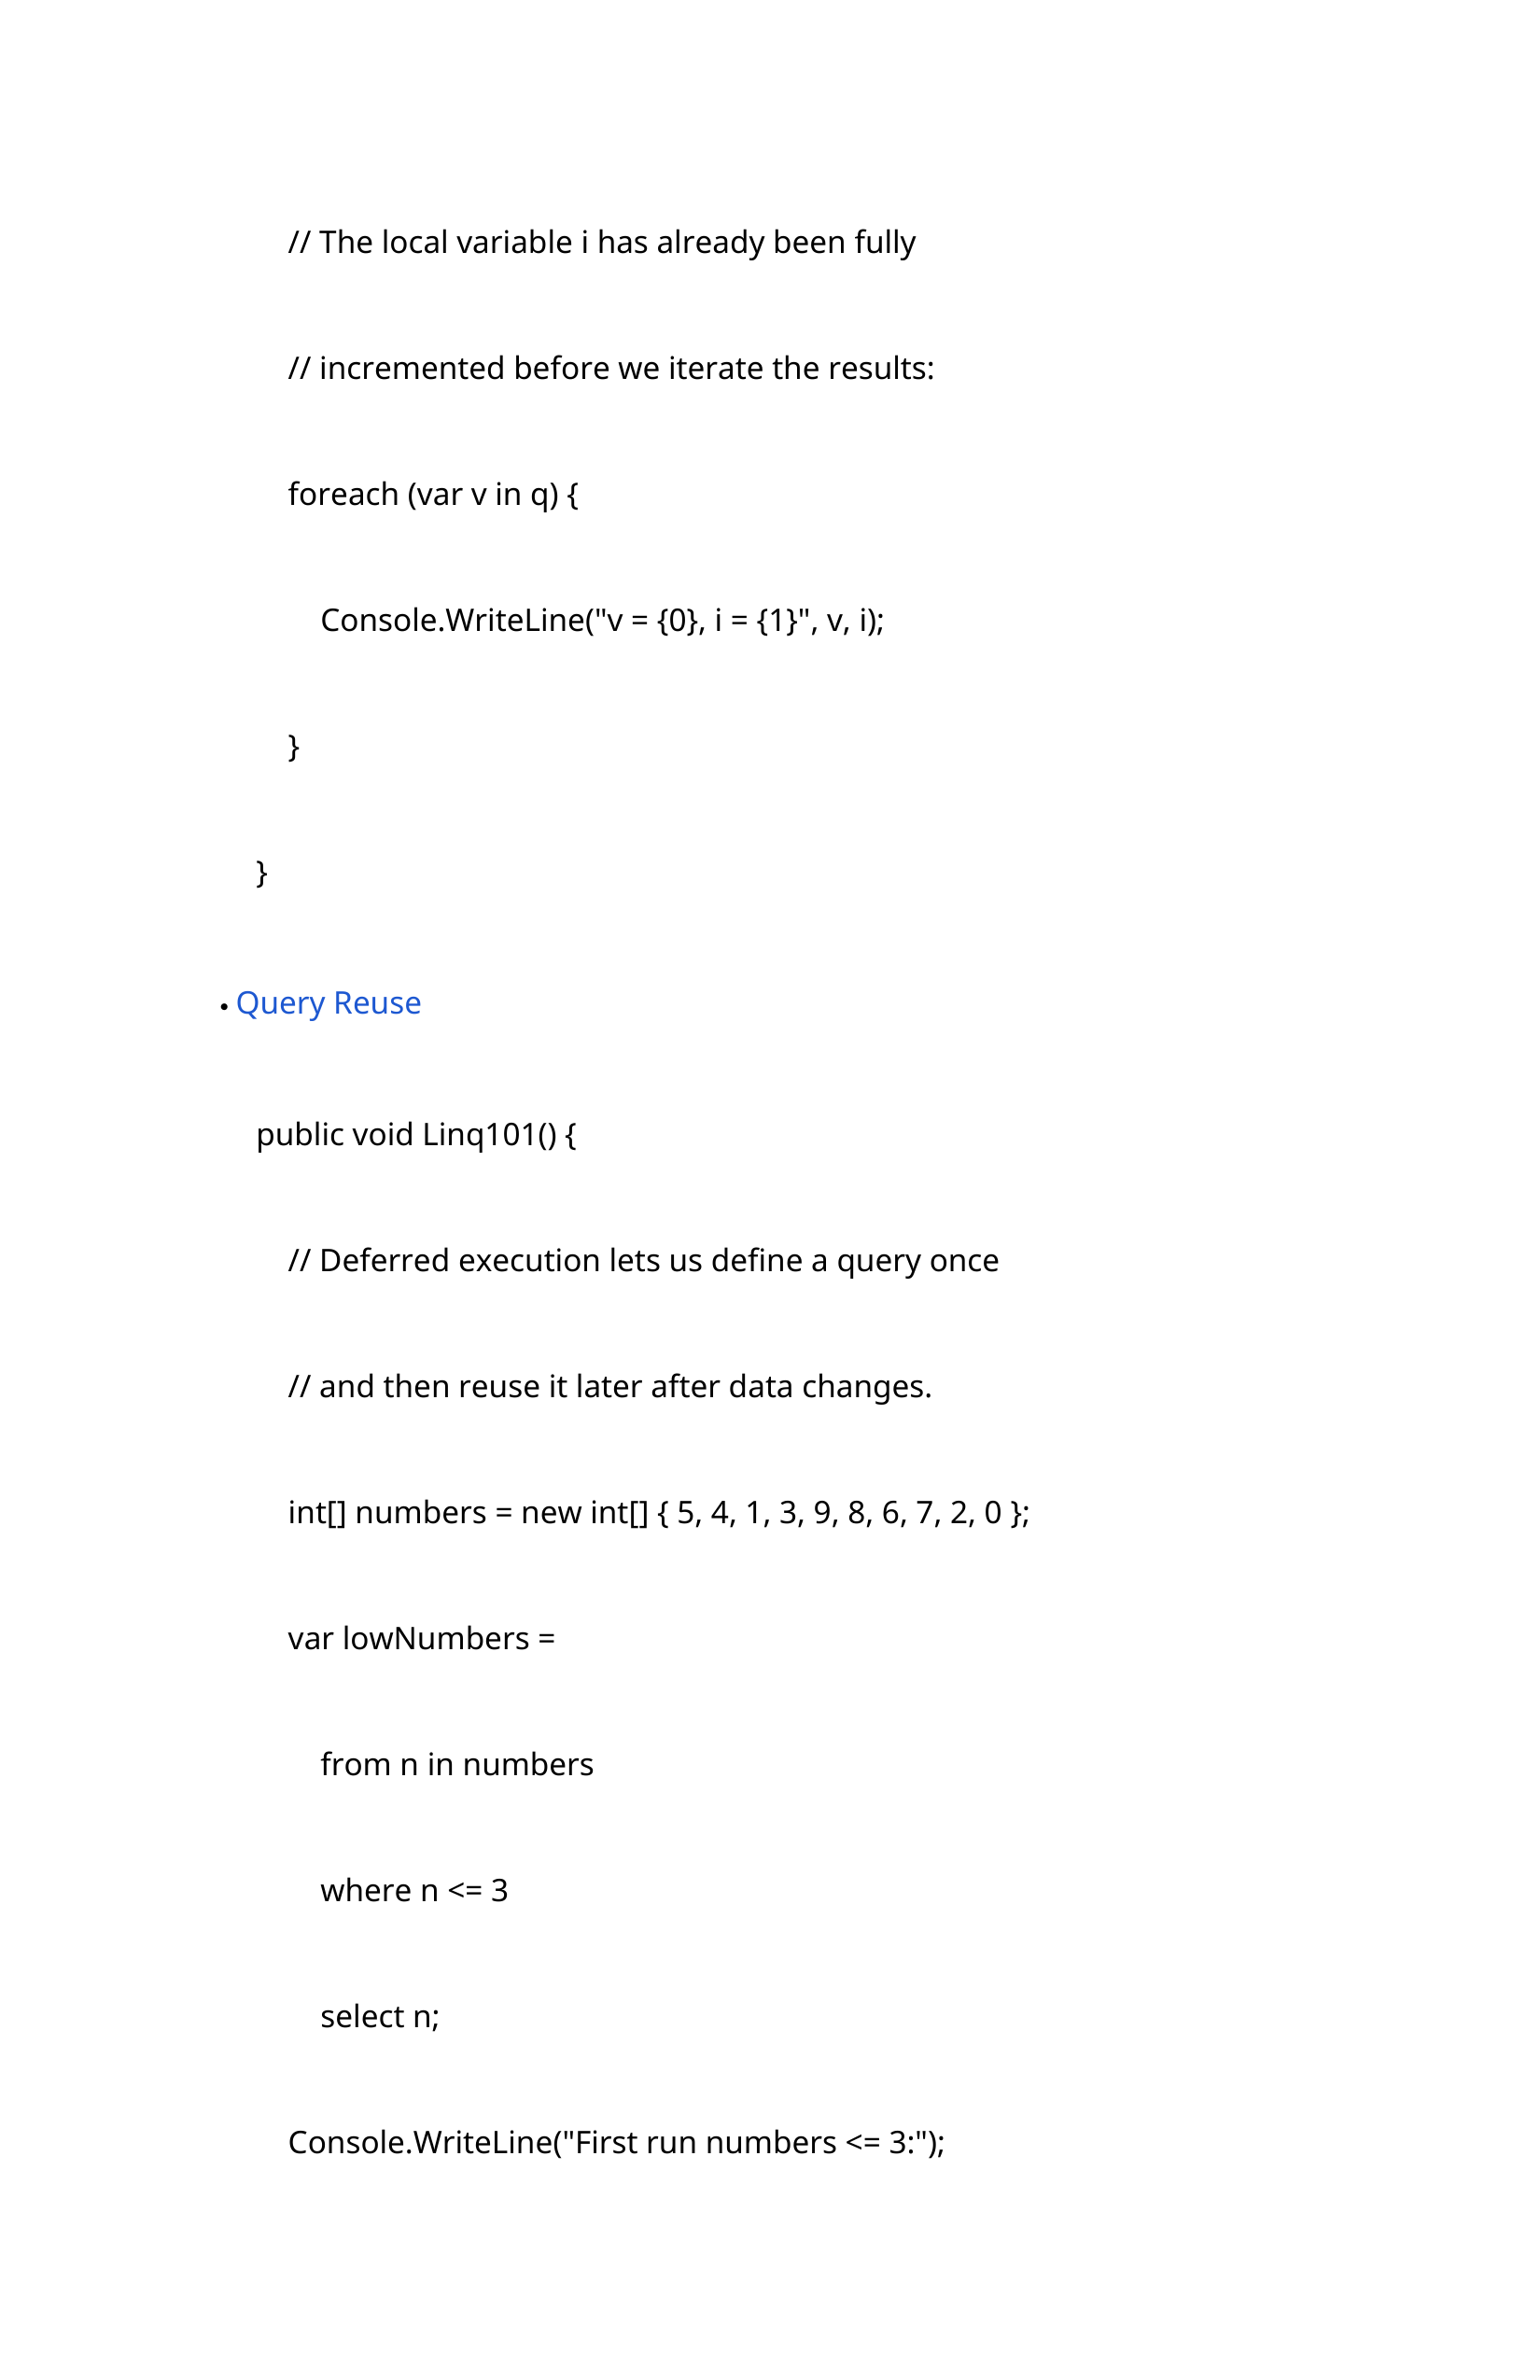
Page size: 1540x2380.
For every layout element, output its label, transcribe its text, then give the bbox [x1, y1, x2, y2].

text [256, 1099, 1375, 2177]
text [256, 206, 1375, 906]
list Query Reuse [221, 967, 1375, 1037]
